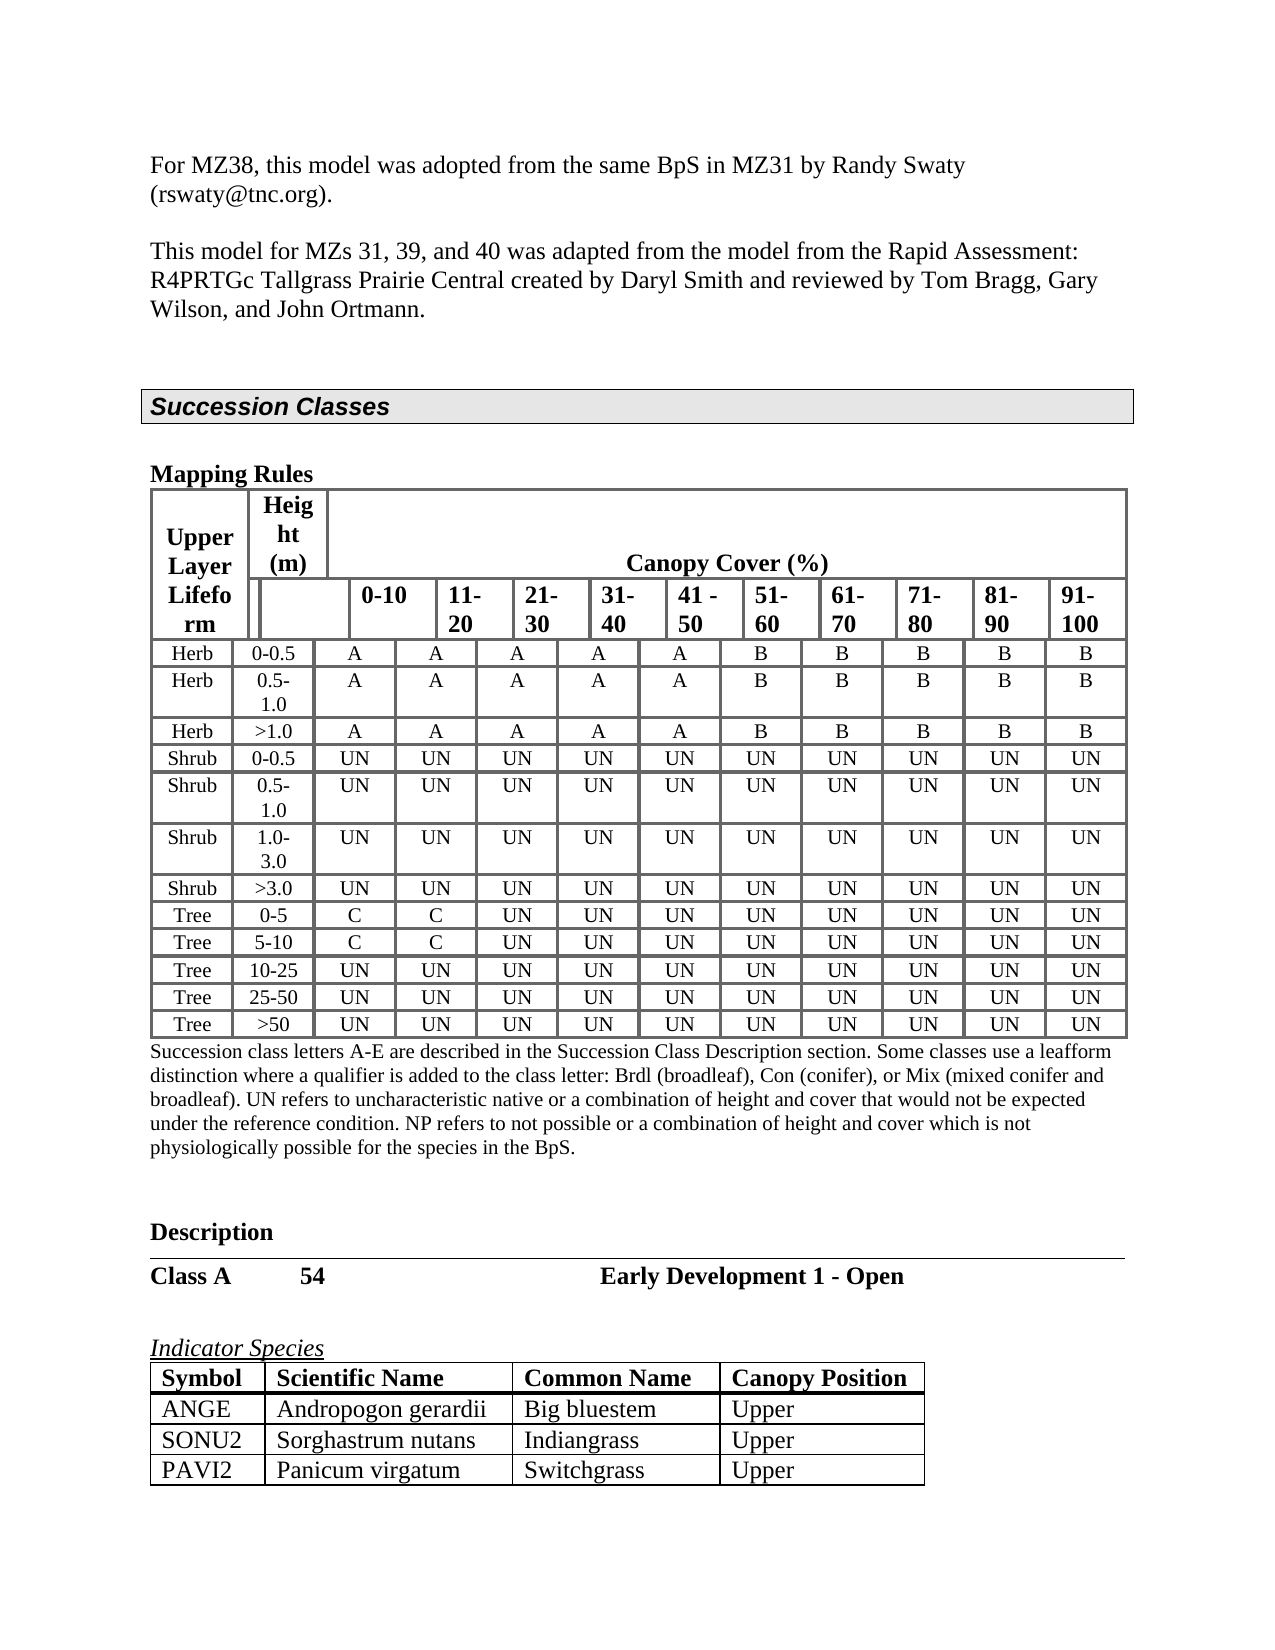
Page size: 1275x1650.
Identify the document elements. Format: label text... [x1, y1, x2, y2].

table_cell Switchgrass [513, 1455, 719, 1484]
table_cell UN [559, 985, 637, 1009]
table_cell 71-80 [898, 580, 972, 637]
table_cell C [316, 903, 394, 927]
table_cell UN [316, 1012, 394, 1036]
table_cell UN [722, 774, 800, 822]
table_cell 0-0.5 [234, 746, 312, 770]
table_cell A [397, 641, 475, 665]
text Succession Classes [142, 390, 1133, 423]
table_cell 41 - 50 [668, 580, 742, 637]
table_cell UN [803, 746, 881, 770]
table_cell A [641, 641, 719, 665]
table_cell A [316, 719, 394, 743]
table_cell Shrub [153, 876, 231, 900]
table_cell UN [966, 1012, 1044, 1036]
table_cell A [559, 668, 637, 716]
table_cell A [559, 719, 637, 743]
table_cell 0-0.5 [234, 641, 312, 665]
table_cell A [316, 668, 394, 716]
table_cell B [803, 641, 881, 665]
table_cell UN [722, 825, 800, 873]
table_header Common Name [513, 1363, 719, 1391]
table_cell UN [1047, 746, 1125, 770]
table_cell UN [397, 774, 475, 822]
table_cell B [722, 641, 800, 665]
table_cell UN [1047, 825, 1125, 873]
table_cell UN [966, 774, 1044, 822]
table_cell UN [803, 1012, 881, 1036]
table_cell UN [478, 746, 556, 770]
table_cell A [397, 668, 475, 716]
table_cell Shrub [153, 746, 231, 770]
table_cell UN [722, 903, 800, 927]
table_cell UN [803, 774, 881, 822]
table_cell UN [884, 876, 962, 900]
table_cell UN [1047, 930, 1125, 954]
table_cell UN [559, 1012, 637, 1036]
table_cell >1.0 [234, 719, 312, 743]
table_cell Tree [153, 985, 231, 1009]
table_cell UN [559, 876, 637, 900]
table_cell 0.5-1.0 [234, 774, 312, 822]
table_cell A [559, 641, 637, 665]
table_header Canopy Position [721, 1363, 924, 1391]
table_cell UN [641, 746, 719, 770]
table_cell UN [478, 985, 556, 1009]
table_cell UN [641, 774, 719, 822]
table_cell UN [641, 958, 719, 982]
table_cell UN [397, 825, 475, 873]
table_cell UN [722, 958, 800, 982]
table_cell Indiangrass [513, 1425, 719, 1453]
table_cell ANGE [151, 1395, 264, 1423]
table_cell UN [1047, 903, 1125, 927]
table_cell PAVI2 [151, 1455, 264, 1484]
table_cell B [966, 719, 1044, 743]
text Indicator Species [150, 1333, 1125, 1362]
table_cell UN [722, 1012, 800, 1036]
table_cell UN [641, 985, 719, 1009]
table_cell Tree [153, 1012, 231, 1036]
table_cell Upper [721, 1455, 924, 1484]
text Mapping Rules [150, 459, 1125, 487]
table_cell UN [478, 774, 556, 822]
table_cell UN [316, 746, 394, 770]
table_cell UN [559, 958, 637, 982]
table_cell UN [884, 825, 962, 873]
table_cell UN [316, 774, 394, 822]
text Class A 54 Early Development 1 - Open [150, 1259, 1125, 1290]
table_cell A [478, 641, 556, 665]
table_header Upper Layer Lifeform [153, 491, 247, 637]
table_cell UN [803, 930, 881, 954]
table_cell 51-60 [745, 580, 818, 637]
table_cell Herb [153, 719, 231, 743]
table_cell UN [966, 746, 1044, 770]
table_cell UN [803, 876, 881, 900]
table_cell Tree [153, 958, 231, 982]
table_cell B [803, 719, 881, 743]
table_cell 91-100 [1051, 580, 1125, 637]
table_cell Sorghastrum nutans [266, 1425, 512, 1453]
table_cell UN [803, 825, 881, 873]
table_cell C [397, 930, 475, 954]
table_cell UN [478, 825, 556, 873]
table_cell UN [966, 876, 1044, 900]
table_cell UN [1047, 985, 1125, 1009]
table_cell >50 [234, 1012, 312, 1036]
text Description [150, 1217, 1125, 1246]
table_cell UN [1047, 1012, 1125, 1036]
table_cell UN [884, 1012, 962, 1036]
table_cell UN [316, 876, 394, 900]
table_cell UN [884, 774, 962, 822]
table_cell 0.5-1.0 [234, 668, 312, 716]
table_cell 0-5 [234, 903, 312, 927]
table_cell UN [722, 930, 800, 954]
table_cell UN [478, 958, 556, 982]
table_cell Big bluestem [513, 1395, 719, 1423]
table_cell UN [478, 903, 556, 927]
table_cell 10-25 [234, 958, 312, 982]
table_cell UN [397, 958, 475, 982]
text Succession class letters A-E are described in the Succession Class Description section. Some classes use a leafform distinction where a qualifier is added to the class letter: Brdl (broadleaf), Con (conifer), or Mix (mixed conifer and broadleaf). UN refers to uncharacteristic native or a combination of height and cover that would not be expected under the reference condition. NP refers to not possible or a combination of height and cover which is not physiologically possible for the species in the BpS. [150, 1039, 1125, 1159]
table_cell A [397, 719, 475, 743]
table_cell 81-90 [975, 580, 1048, 637]
table_cell UN [722, 746, 800, 770]
table_cell UN [722, 985, 800, 1009]
table_cell UN [1047, 876, 1125, 900]
table_cell UN [966, 985, 1044, 1009]
table_cell UN [397, 985, 475, 1009]
table_cell UN [803, 958, 881, 982]
table_cell UN [722, 876, 800, 900]
table_cell 0-10 [351, 580, 435, 637]
table_cell A [641, 719, 719, 743]
table_cell UN [884, 930, 962, 954]
table_cell B [884, 668, 962, 716]
table_cell UN [1047, 774, 1125, 822]
table_cell Herb [153, 641, 231, 665]
table_cell Shrub [153, 774, 231, 822]
table_cell UN [559, 903, 637, 927]
table_cell 11-20 [438, 580, 512, 637]
table_cell UN [559, 774, 637, 822]
table_cell C [316, 930, 394, 954]
table_cell B [966, 641, 1044, 665]
table_cell UN [316, 985, 394, 1009]
table_cell Tree [153, 903, 231, 927]
table_cell UN [884, 746, 962, 770]
table_cell UN [397, 1012, 475, 1036]
table_cell UN [559, 930, 637, 954]
table_header Symbol [151, 1363, 264, 1391]
table_cell C [397, 903, 475, 927]
table_cell UN [316, 825, 394, 873]
table_cell Shrub [153, 825, 231, 873]
table_cell UN [316, 958, 394, 982]
table_cell 61-70 [822, 580, 895, 637]
table_cell UN [641, 930, 719, 954]
table_cell 5-10 [234, 930, 312, 954]
text This model for MZs 31, 39, and 40 was adapted from the model from the Rapid Assessment: R4PRTGc Tallgrass Prairie Central created by Daryl Smith and reviewed by Tom Bragg, Gary Wilson, and John Ortmann. [150, 236, 1125, 322]
table_cell >3.0 [234, 876, 312, 900]
table_cell SONU2 [151, 1425, 264, 1453]
table_cell UN [559, 825, 637, 873]
table_cell Herb [153, 668, 231, 716]
table_header Scientific Name [266, 1363, 512, 1391]
table_cell UN [641, 876, 719, 900]
table_cell UN [641, 1012, 719, 1036]
table_cell UN [966, 903, 1044, 927]
table_cell A [478, 719, 556, 743]
table_cell B [722, 719, 800, 743]
table_cell B [722, 668, 800, 716]
table_cell UN [803, 985, 881, 1009]
table_cell B [884, 719, 962, 743]
table_header Height (m) [250, 491, 326, 577]
table_cell UN [884, 903, 962, 927]
table_cell UN [966, 930, 1044, 954]
table_cell UN [884, 985, 962, 1009]
table_cell A [478, 668, 556, 716]
table_cell Panicum virgatum [266, 1455, 512, 1484]
table_cell UN [884, 958, 962, 982]
table_cell A [316, 641, 394, 665]
table_cell UN [803, 903, 881, 927]
table_cell B [884, 641, 962, 665]
table_cell B [1047, 668, 1125, 716]
table_cell UN [1047, 958, 1125, 982]
table_cell UN [478, 876, 556, 900]
table_cell 25-50 [234, 985, 312, 1009]
table_cell 21-30 [515, 580, 588, 637]
table_cell UN [478, 1012, 556, 1036]
table_cell B [803, 668, 881, 716]
table_cell B [1047, 641, 1125, 665]
table_cell UN [641, 825, 719, 873]
table_cell Upper [721, 1425, 924, 1453]
table_cell UN [397, 746, 475, 770]
table_cell UN [966, 958, 1044, 982]
table_cell UN [559, 746, 637, 770]
table_cell Andropogon gerardii [266, 1395, 512, 1423]
table_cell UN [397, 876, 475, 900]
table_cell B [966, 668, 1044, 716]
table_cell UN [478, 930, 556, 954]
table_header Canopy Cover (%) [329, 491, 1125, 577]
table_cell UN [641, 903, 719, 927]
text For MZ38, this model was adopted from the same BpS in MZ31 by Randy Swaty (rswaty@tnc.org). [150, 150, 1125, 207]
table_cell UN [966, 825, 1044, 873]
table_cell 1.0-3.0 [234, 825, 312, 873]
table_cell 31-40 [592, 580, 665, 637]
table_cell Tree [153, 930, 231, 954]
table_cell B [1047, 719, 1125, 743]
table_cell A [641, 668, 719, 716]
table_cell Upper [721, 1395, 924, 1423]
